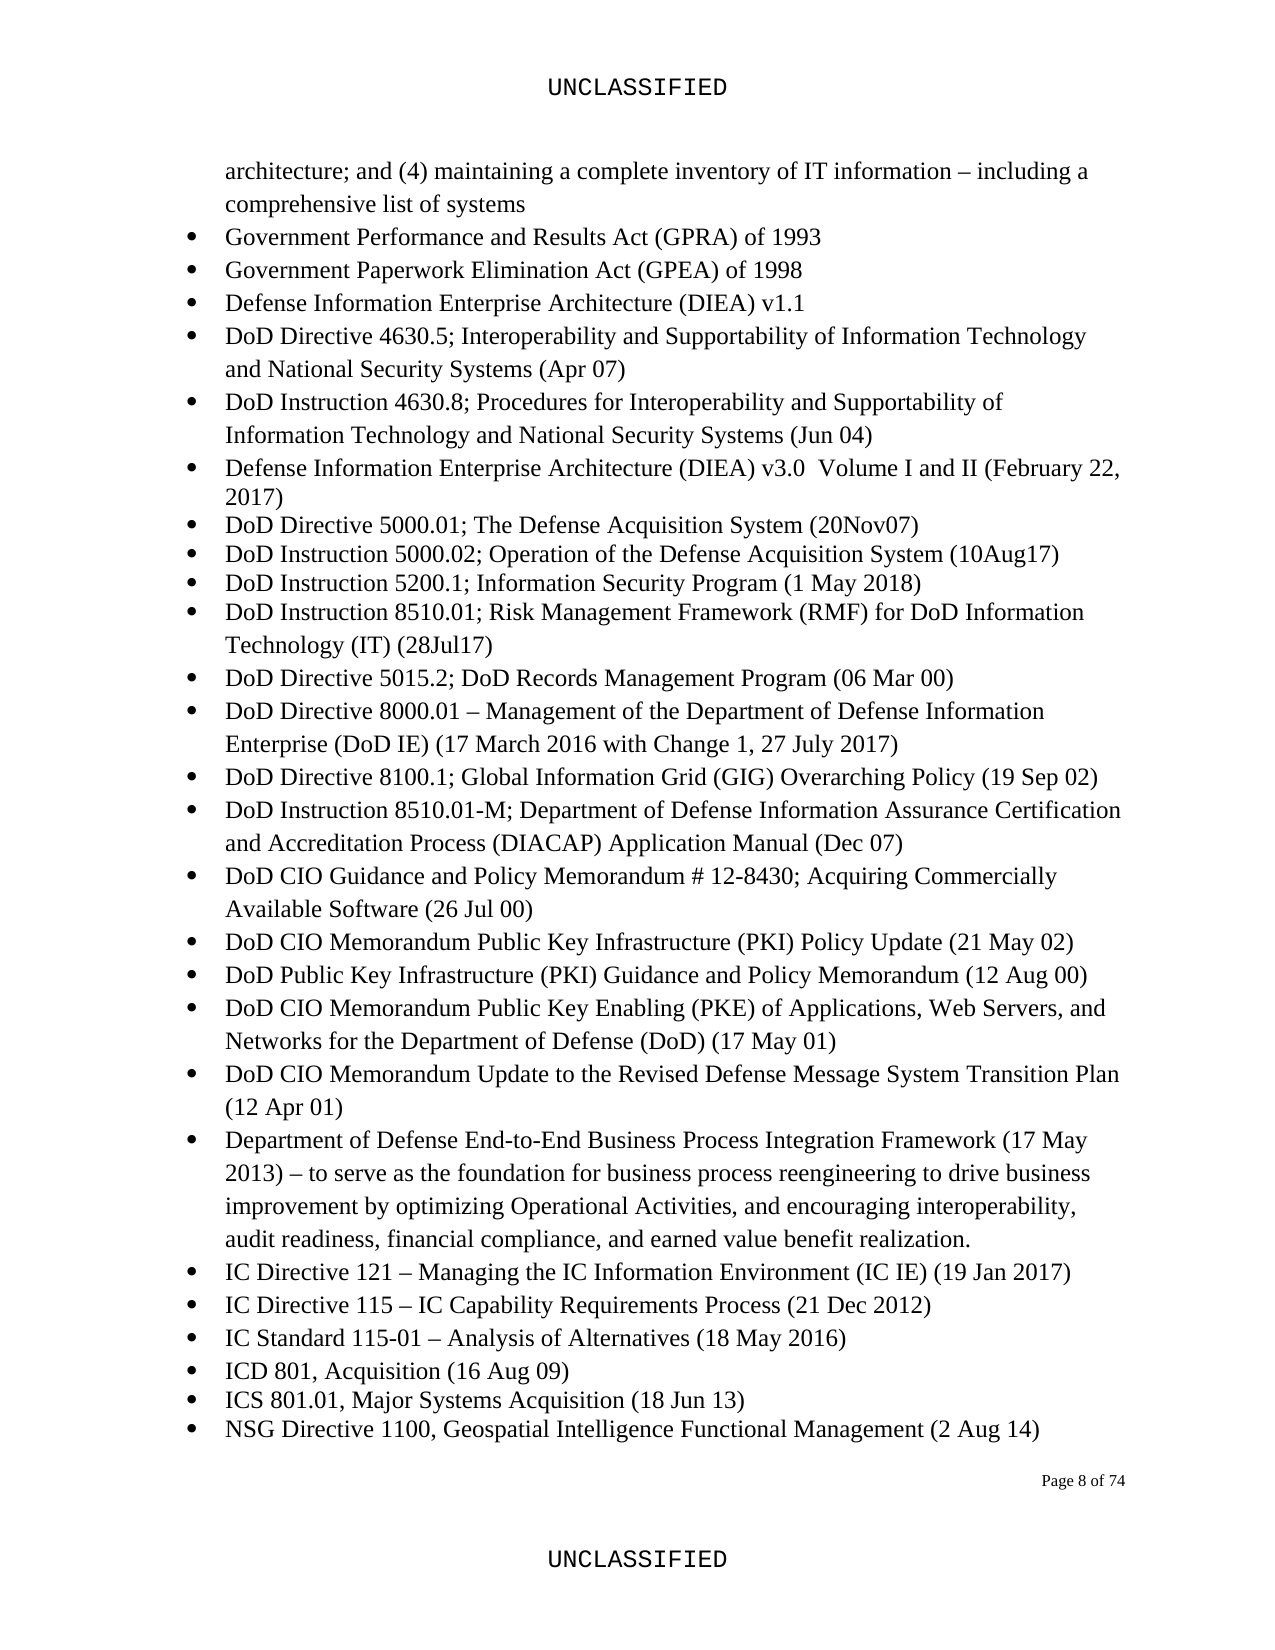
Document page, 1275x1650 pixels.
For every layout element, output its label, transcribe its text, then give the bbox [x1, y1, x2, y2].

list DoD Instruction 5000.02; Operation of the Defense Acquisition System (10Aug17) [187, 539, 1125, 568]
list DoD Directive 8000.01 – Management of the Department of Defense Information Enterprise (DoD IE) (17 March 2016 with Change 1, 27 July 2017) [187, 696, 1125, 757]
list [187, 156, 1125, 217]
list DoD Instruction 8510.01; Risk Management Framework (RMF) for DoD Information Technology (IT) (28Jul17) [187, 597, 1125, 658]
list NSG Directive 1100, Geospatial Intelligence Functional Management (2 Aug 14) [187, 1414, 1125, 1442]
list DoD Directive 5015.2; DoD Records Management Program (06 Mar 00) [187, 663, 1125, 691]
list DoD Instruction 5200.1; Information Security Program (1 May 2018) [187, 568, 1125, 597]
list Department of Defense End-to-End Business Process Integration Framework (17 May 2013) – to serve as the foundation for business process reengineering to drive business improvement by optimizing Operational Activities, and encouraging interoperability, audit readiness, financial compliance, and earned value benefit realization. [187, 1125, 1125, 1253]
list DoD CIO Memorandum Public Key Infrastructure (PKI) Policy Update (21 May 02) [187, 927, 1125, 956]
list DoD Public Key Infrastructure (PKI) Guidance and Policy Memorandum (12 Aug 00) [187, 960, 1125, 989]
list IC Directive 115 – IC Capability Requirements Process (21 Dec 2012) [187, 1290, 1125, 1319]
list DoD Directive 5000.01; The Defense Acquisition System (20Nov07) [187, 510, 1125, 539]
list DoD Instruction 8510.01-M; Department of Defense Information Assurance Certification and Accreditation Process (DIACAP) Application Manual (Dec 07) [187, 795, 1125, 857]
list Defense Information Enterprise Architecture (DIEA) v3.0 Volume I and II (February 22, 2017) [187, 453, 1125, 510]
list DoD Directive 4630.5; Interoperability and Supportability of Information Technology and National Security Systems (Apr 07) [187, 321, 1125, 383]
list DoD Directive 8100.1; Global Information Grid (GIG) Overarching Policy (19 Sep 02) [187, 762, 1125, 791]
list Government Paperwork Elimination Act (GPEA) of 1998 [187, 255, 1125, 283]
list DoD CIO Memorandum Public Key Enabling (PKE) of Applications, Web Servers, and Networks for the Department of Defense (DoD) (17 May 01) [187, 993, 1125, 1055]
list DoD CIO Guidance and Policy Memorandum # 12-8430; Acquiring Commercially Available Software (26 Jul 00) [187, 861, 1125, 923]
list DoD Instruction 4630.8; Procedures for Interoperability and Supportability of Information Technology and National Security Systems (Jun 04) [187, 387, 1125, 449]
list IC Standard 115-01 – Analysis of Alternatives (18 May 2016) [187, 1323, 1125, 1352]
list Defense Information Enterprise Architecture (DIEA) v1.1 [187, 288, 1125, 317]
list ICD 801, Acquisition (16 Aug 09) [187, 1356, 1125, 1385]
list Government Performance and Results Act (GPRA) of 1993 [187, 222, 1125, 251]
list ICS 801.01, Major Systems Acquisition (18 Jun 13) [187, 1385, 1125, 1414]
list IC Directive 121 – Managing the IC Information Environment (IC IE) (19 Jan 2017) [187, 1257, 1125, 1286]
list DoD CIO Memorandum Update to the Revised Defense Message System Transition Plan (12 Apr 01) [187, 1059, 1125, 1121]
